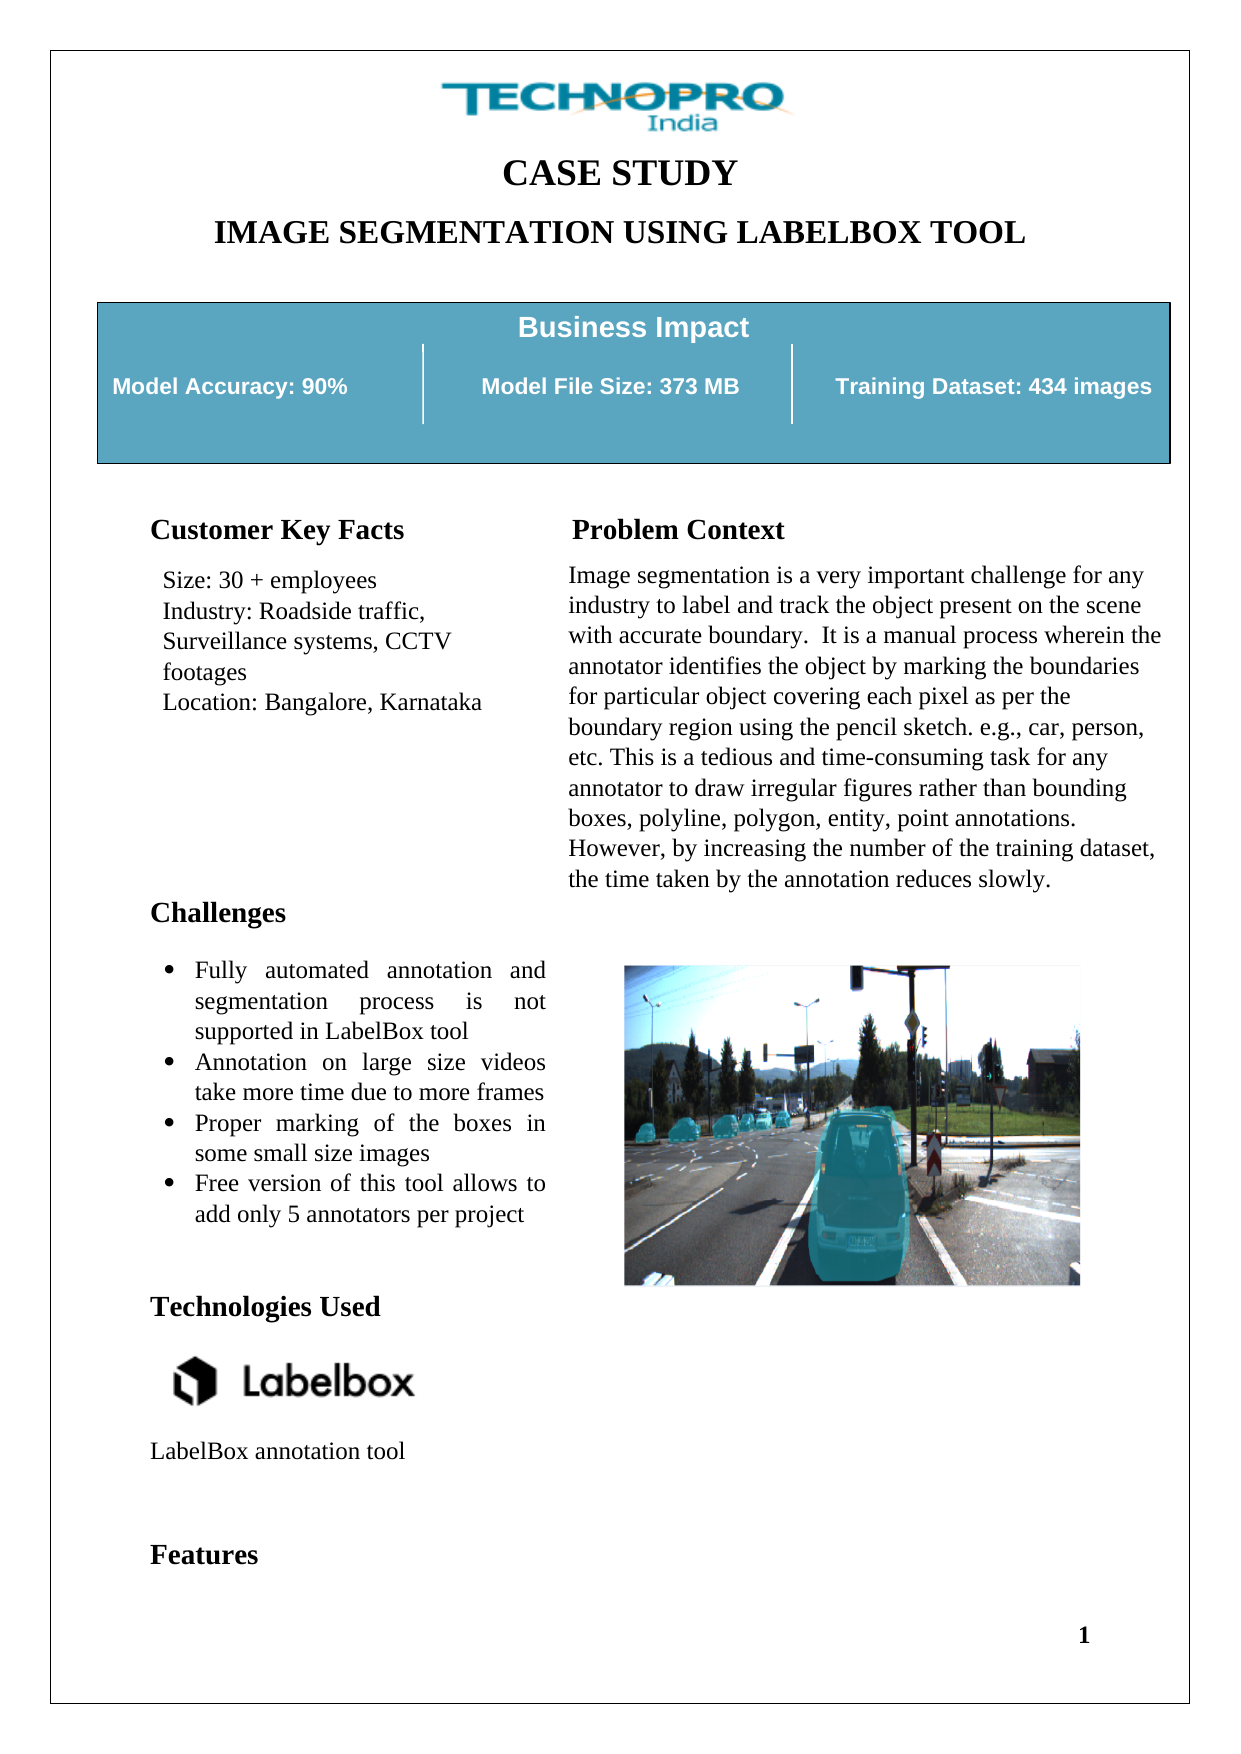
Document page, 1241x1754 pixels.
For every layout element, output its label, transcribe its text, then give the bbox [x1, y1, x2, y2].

text Features [150, 1537, 1090, 1571]
picture [438, 73, 803, 141]
text CASE STUDY [150, 150, 1090, 193]
text LabelBox annotation tool [150, 1436, 1090, 1464]
text Customer Key Facts Problem Context [150, 512, 1090, 546]
picture [150, 1324, 454, 1434]
text Technologies Used [150, 1289, 1090, 1322]
text IMAGE SEGMENTATION USING LABELBOX TOOL [150, 212, 1090, 251]
picture [624, 965, 1081, 1287]
text Challenges [150, 895, 1090, 928]
